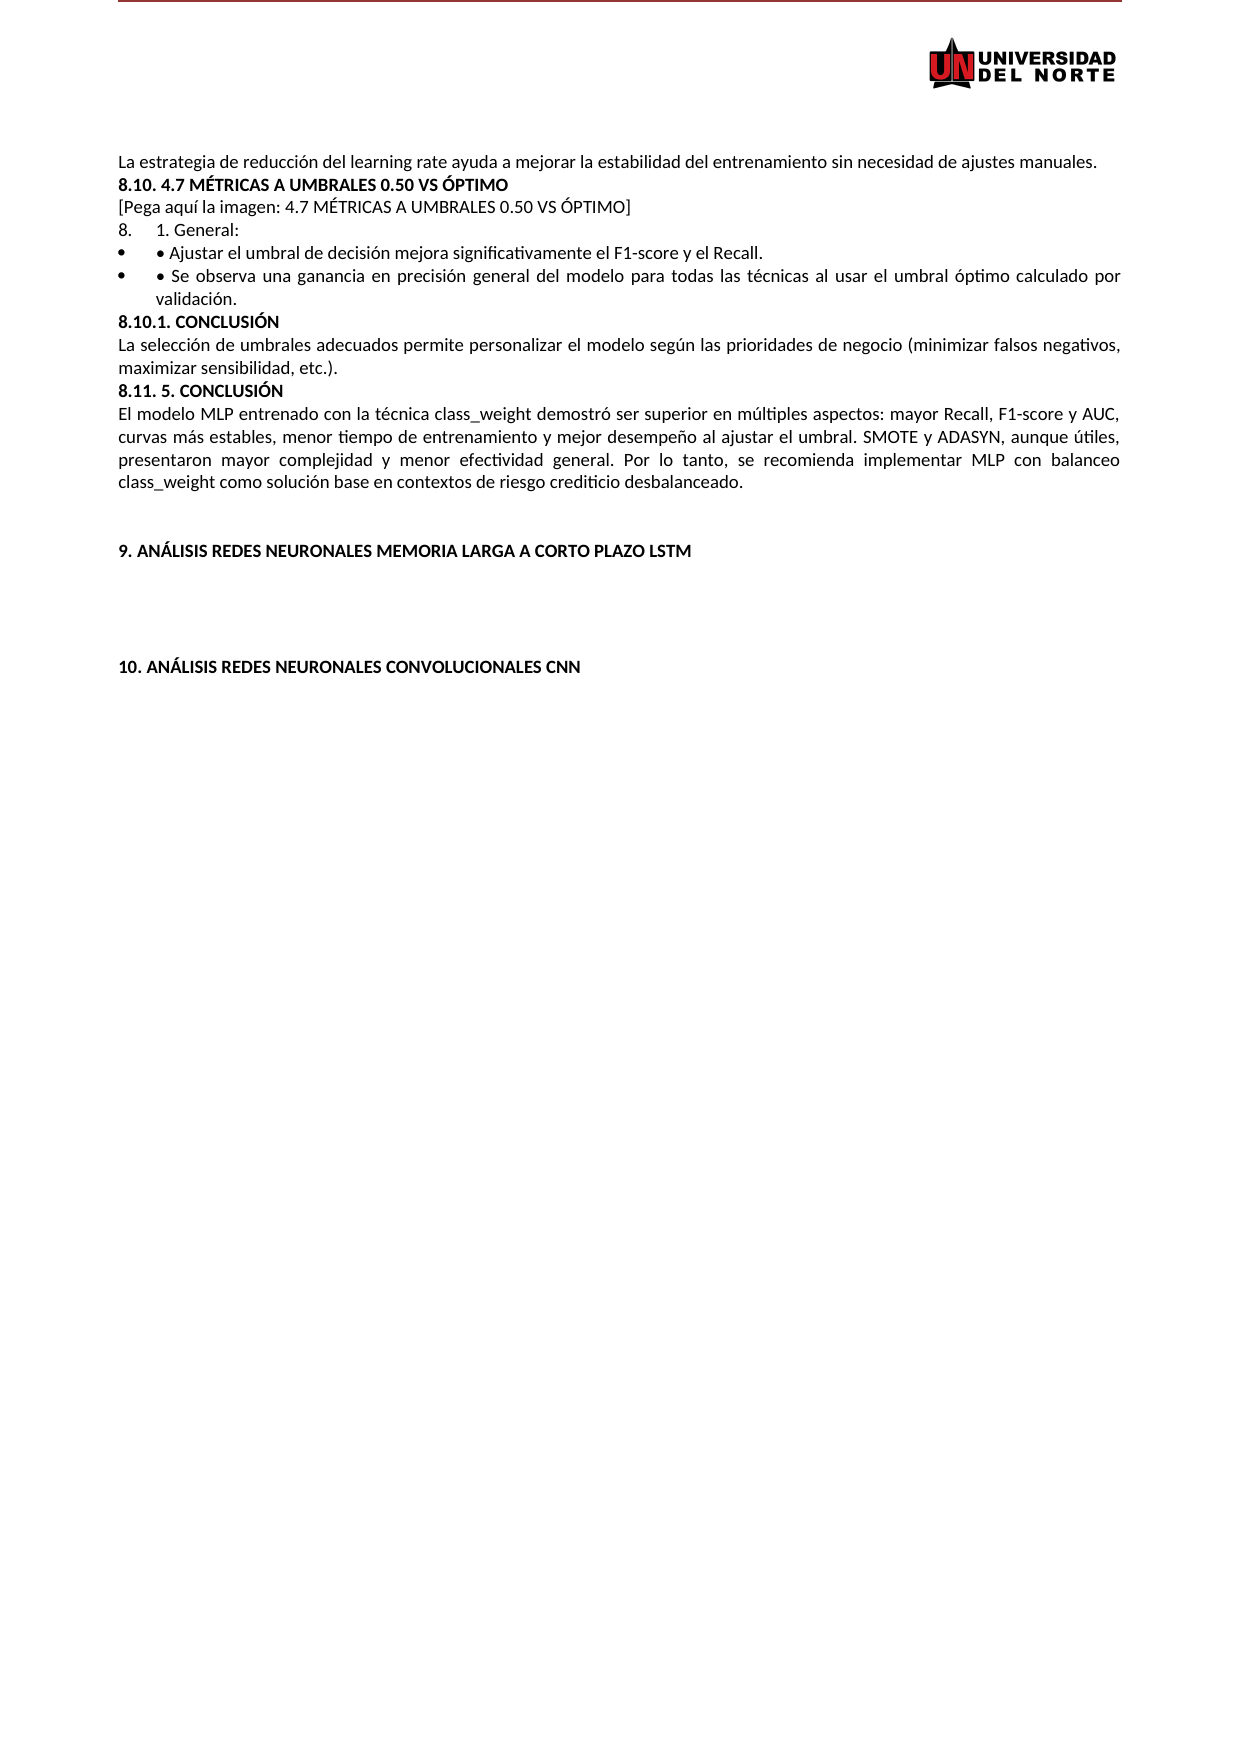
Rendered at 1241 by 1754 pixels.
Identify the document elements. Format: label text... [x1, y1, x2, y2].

text La selección de umbrales adecuados permite personalizar el modelo según las prioridades de negocio (minimizar falsos negativos, maximizar sensibilidad, etc.). [118, 333, 1122, 379]
text La estrategia de reducción del learning rate ayuda a mejorar la estabilidad del entrenamiento sin necesidad de ajustes manuales. [118, 150, 1122, 173]
list 1. General: [118, 218, 1122, 241]
list • Ajustar el umbral de decisión mejora significativamente el F1-score y el Recall. [118, 241, 1122, 264]
list • Se observa una ganancia en precisión general del modelo para todas las técnicas al usar el umbral óptimo calculado por validación. [118, 264, 1122, 310]
text [Pega aquí la imagen: 4.7 MÉTRICAS A UMBRALES 0.50 VS ÓPTIMO] [118, 196, 1122, 218]
text El modelo MLP entrenado con la técnica class_weight demostró ser superior en múltiples aspectos: mayor Recall, F1-score y AUC, curvas más estables, menor tiempo de entrenamiento y mejor desempeño al ajustar el umbral. SMOTE y ADASYN, aunque útiles, presentaron mayor complejidad y menor efectividad general. Por lo tanto, se recomienda implementar MLP con balanceo class_weight como solución base en contextos de riesgo crediticio desbalanceado. [118, 402, 1122, 493]
subtitle 5. CONCLUSIÓN [0, 379, 1122, 402]
subtitle ANÁLISIS REDES NEURONALES MEMORIA LARGA A CORTO PLAZO LSTM [118, 539, 1122, 562]
subtitle CONCLUSIÓN [0, 310, 1122, 333]
subtitle 4.7 MÉTRICAS A UMBRALES 0.50 VS ÓPTIMO [0, 173, 1122, 196]
subtitle ANÁLISIS REDES NEURONALES CONVOLUCIONALES CNN [118, 655, 1122, 678]
picture [922, 30, 1123, 96]
